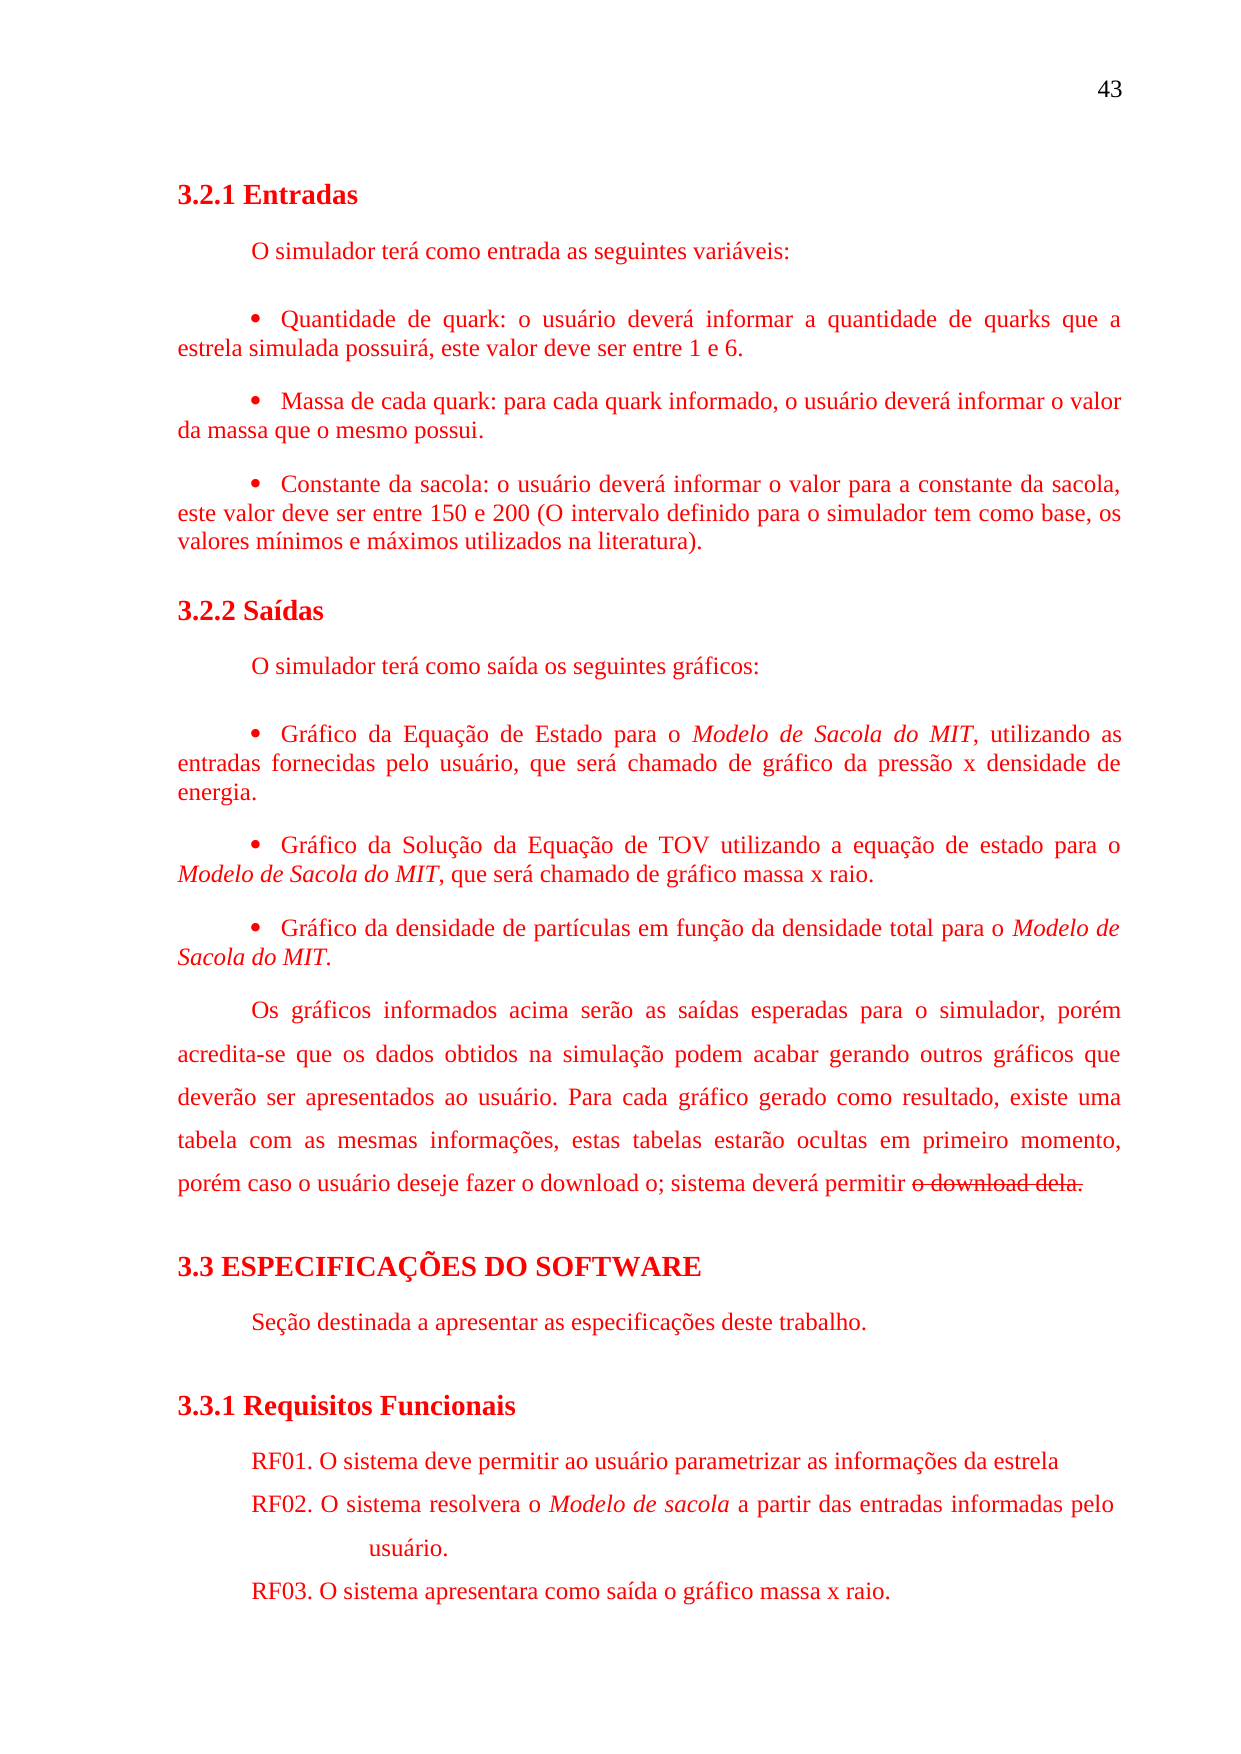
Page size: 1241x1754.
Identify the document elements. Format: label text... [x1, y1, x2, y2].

text RF02. O sistema resolvera o Modelo de sacola a partir das entradas informadas pelo usuário. [251, 1489, 1122, 1561]
text RF03. O sistema apresentara como saída o gráfico massa x raio. [177, 1576, 1122, 1604]
text Requisitos Funcionais [177, 1388, 1122, 1421]
text RF01. O sistema deve permitir ao usuário parametrizar as informações da estrela [177, 1446, 1122, 1475]
text Massa de cada quark: para cada quark informado, o usuário deverá informar o valor da massa que o mesmo possui. [177, 386, 1122, 444]
text O simulador terá como saída os seguintes gráficos: [177, 651, 1122, 680]
text Gráfico da Equação de Estado para o Modelo de Sacola do MIT, utilizando as entradas fornecidas pelo usuário, que será chamado de gráfico da pressão x densidade de energia. [177, 719, 1122, 806]
text Quantidade de quark: o usuário deverá informar a quantidade de quarks que a estrela simulada possuirá, este valor deve ser entre 1 e 6. [177, 304, 1122, 361]
text Saídas [177, 593, 1122, 626]
text Especificações do software [177, 1249, 1122, 1282]
text Seção destinada a apresentar as especificações deste trabalho. [177, 1307, 1122, 1336]
text O simulador terá como entrada as seguintes variáveis: [177, 236, 1122, 264]
text Gráfico da Solução da Equação de TOV utilizando a equação de estado para o Modelo de Sacola do MIT, que será chamado de gráfico massa x raio. [177, 831, 1122, 888]
text Constante da sacola: o usuário deverá informar o valor para a constante da sacola, este valor deve ser entre 150 e 200 (O intervalo definido para o simulador tem como base, os valores mínimos e máximos utilizados na literatura). [177, 469, 1122, 555]
text Gráfico da densidade de partículas em função da densidade total para o Modelo de Sacola do MIT. [177, 913, 1122, 971]
text Entradas [177, 177, 1122, 211]
text Os gráficos informados acima serão as saídas esperadas para o simulador, porém acredita-se que os dados obtidos na simulação podem acabar gerando outros gráficos que deverão ser apresentados ao usuário. Para cada gráfico gerado como resultado, existe uma tabela com as mesmas informações, estas tabelas estarão ocultas em primeiro momento, porém caso o usuário deseje fazer o download o; sistema deverá permitir o download dela. [177, 996, 1122, 1197]
